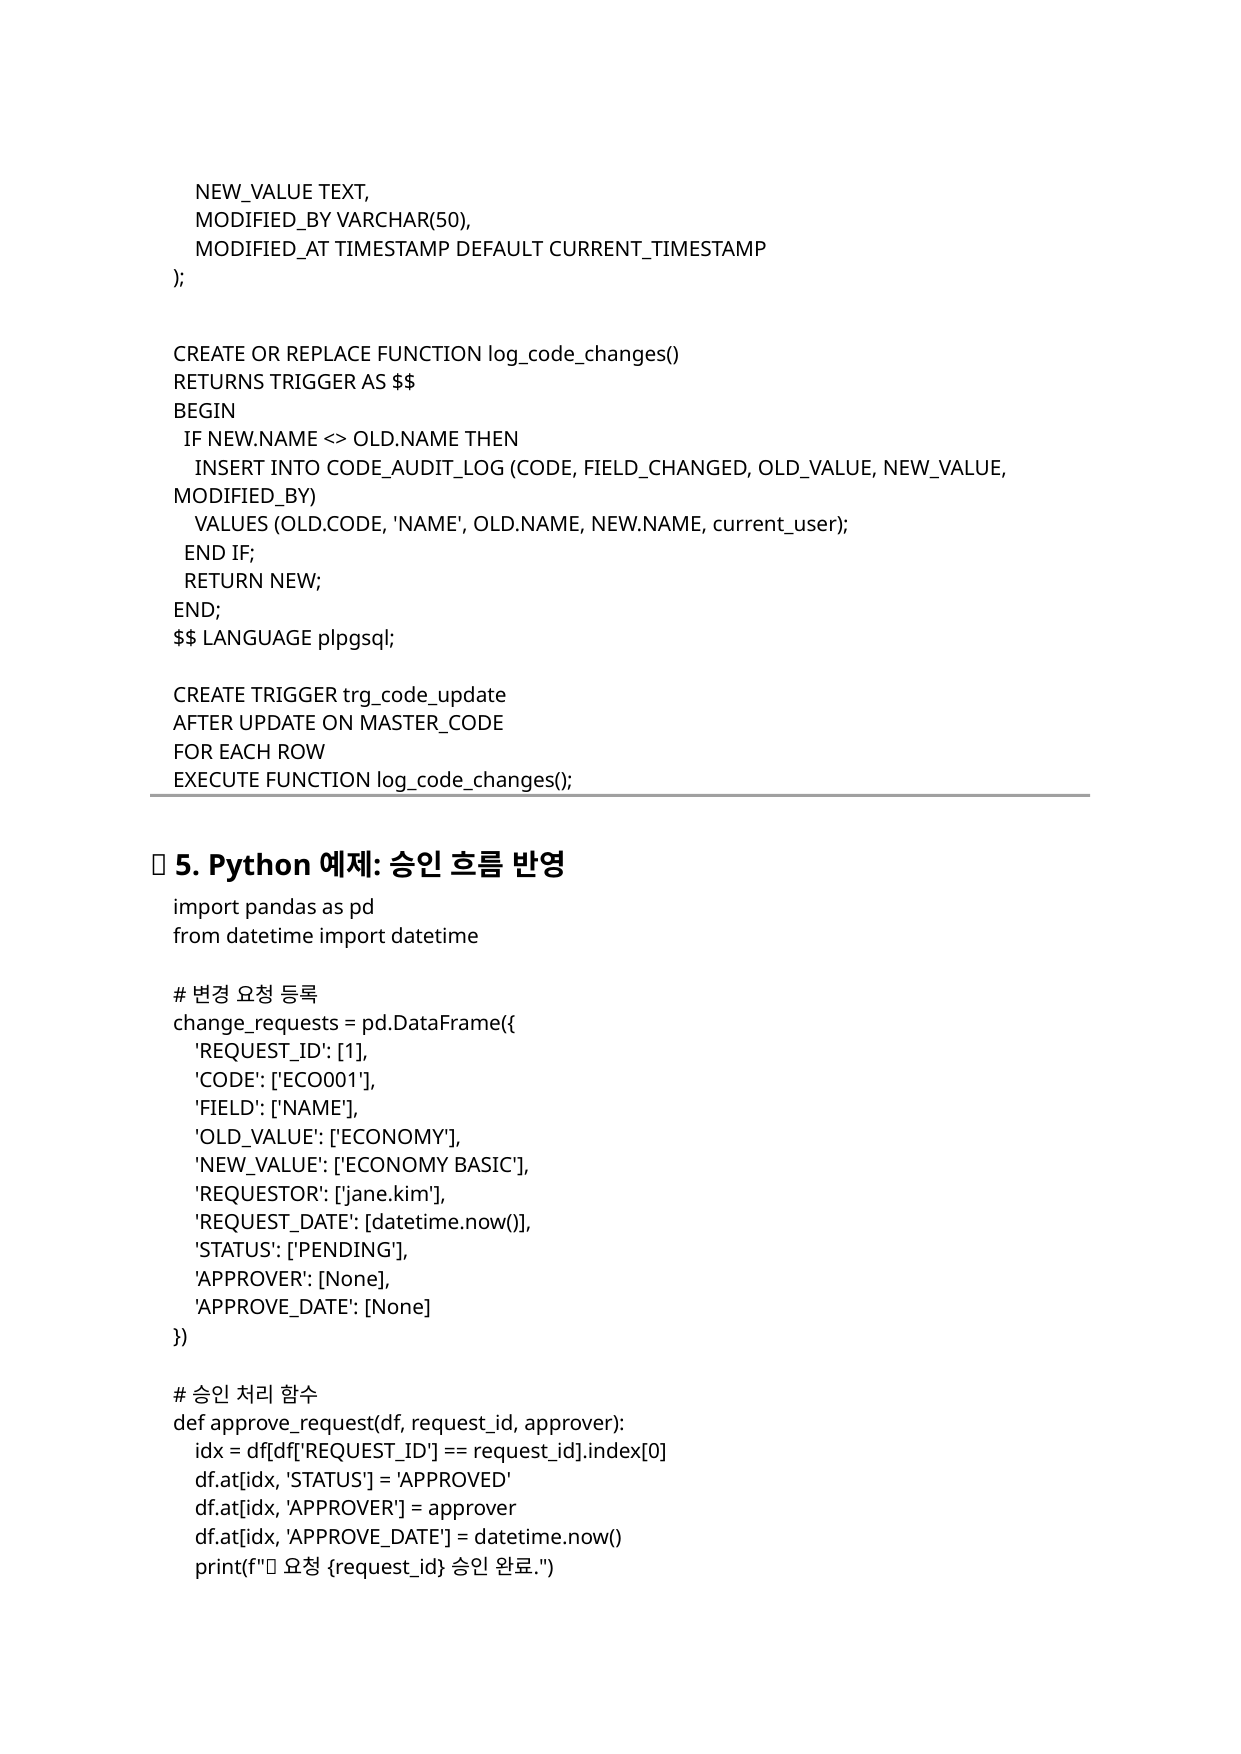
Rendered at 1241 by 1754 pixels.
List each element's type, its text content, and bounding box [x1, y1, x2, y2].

text 'APPROVER': [None], [173, 1264, 1067, 1292]
text MODIFIED_BY VARCHAR(50), [173, 206, 1067, 234]
text df.at[idx, 'APPROVE_DATE'] = datetime.now() [173, 1522, 1067, 1550]
text $$ LANGUAGE plpgsql; [173, 623, 1067, 652]
text def approve_request(df, request_id, approver): [173, 1408, 1067, 1437]
text df.at[idx, 'STATUS'] = 'APPROVED' [173, 1465, 1067, 1493]
text change_requests = pd.DataFrame({ [173, 1008, 1067, 1037]
text import pandas as pd [173, 892, 1067, 921]
text BEGIN [173, 396, 1067, 424]
text IF NEW.NAME <> OLD.NAME THEN [173, 424, 1067, 453]
text idx = df[df['REQUEST_ID'] == request_id].index[0] [173, 1437, 1067, 1465]
text 'OLD_VALUE': ['ECONOMY'], [173, 1122, 1067, 1150]
text CREATE TRIGGER trg_code_update [173, 680, 1067, 708]
text END; [173, 595, 1067, 623]
text print(f"✅ 요청 {request_id} 승인 완료.") [173, 1550, 1067, 1581]
text NEW_VALUE TEXT, [173, 177, 1067, 206]
text }) [173, 1321, 1067, 1349]
text 'REQUEST_ID': [1], [173, 1037, 1067, 1065]
text CREATE OR REPLACE FUNCTION log_code_changes() [173, 339, 1067, 367]
text # 승인 처리 함수 [173, 1378, 1067, 1408]
text ); [173, 262, 1067, 291]
text MODIFIED_AT TIMESTAMP DEFAULT CURRENT_TIMESTAMP [173, 234, 1067, 262]
text df.at[idx, 'APPROVER'] = approver [173, 1493, 1067, 1522]
text 'APPROVE_DATE': [None] [173, 1292, 1067, 1321]
text RETURN NEW; [173, 566, 1067, 595]
text # 변경 요청 등록 [173, 978, 1067, 1008]
text FOR EACH ROW [173, 737, 1067, 765]
text 'CODE': ['ECO001'], [173, 1065, 1067, 1093]
text 'REQUESTOR': ['jane.kim'], [173, 1179, 1067, 1207]
text 'FIELD': ['NAME'], [173, 1093, 1067, 1122]
text EXECUTE FUNCTION log_code_changes(); [173, 765, 1067, 793]
text INSERT INTO CODE_AUDIT_LOG (CODE, FIELD_CHANGED, OLD_VALUE, NEW_VALUE, MODIFIED_BY) [173, 453, 1067, 509]
text from datetime import datetime [173, 921, 1067, 949]
subtitle 🧠 5. Python 예제: 승인 흐름 반영 [150, 842, 1090, 884]
text RETURNS TRIGGER AS $$ [173, 367, 1067, 396]
text AFTER UPDATE ON MASTER_CODE [173, 708, 1067, 737]
text 'NEW_VALUE': ['ECONOMY BASIC'], [173, 1150, 1067, 1179]
text VALUES (OLD.CODE, 'NAME', OLD.NAME, NEW.NAME, current_user); [173, 509, 1067, 538]
text END IF; [173, 538, 1067, 566]
text 'STATUS': ['PENDING'], [173, 1236, 1067, 1264]
text 'REQUEST_DATE': [datetime.now()], [173, 1207, 1067, 1236]
